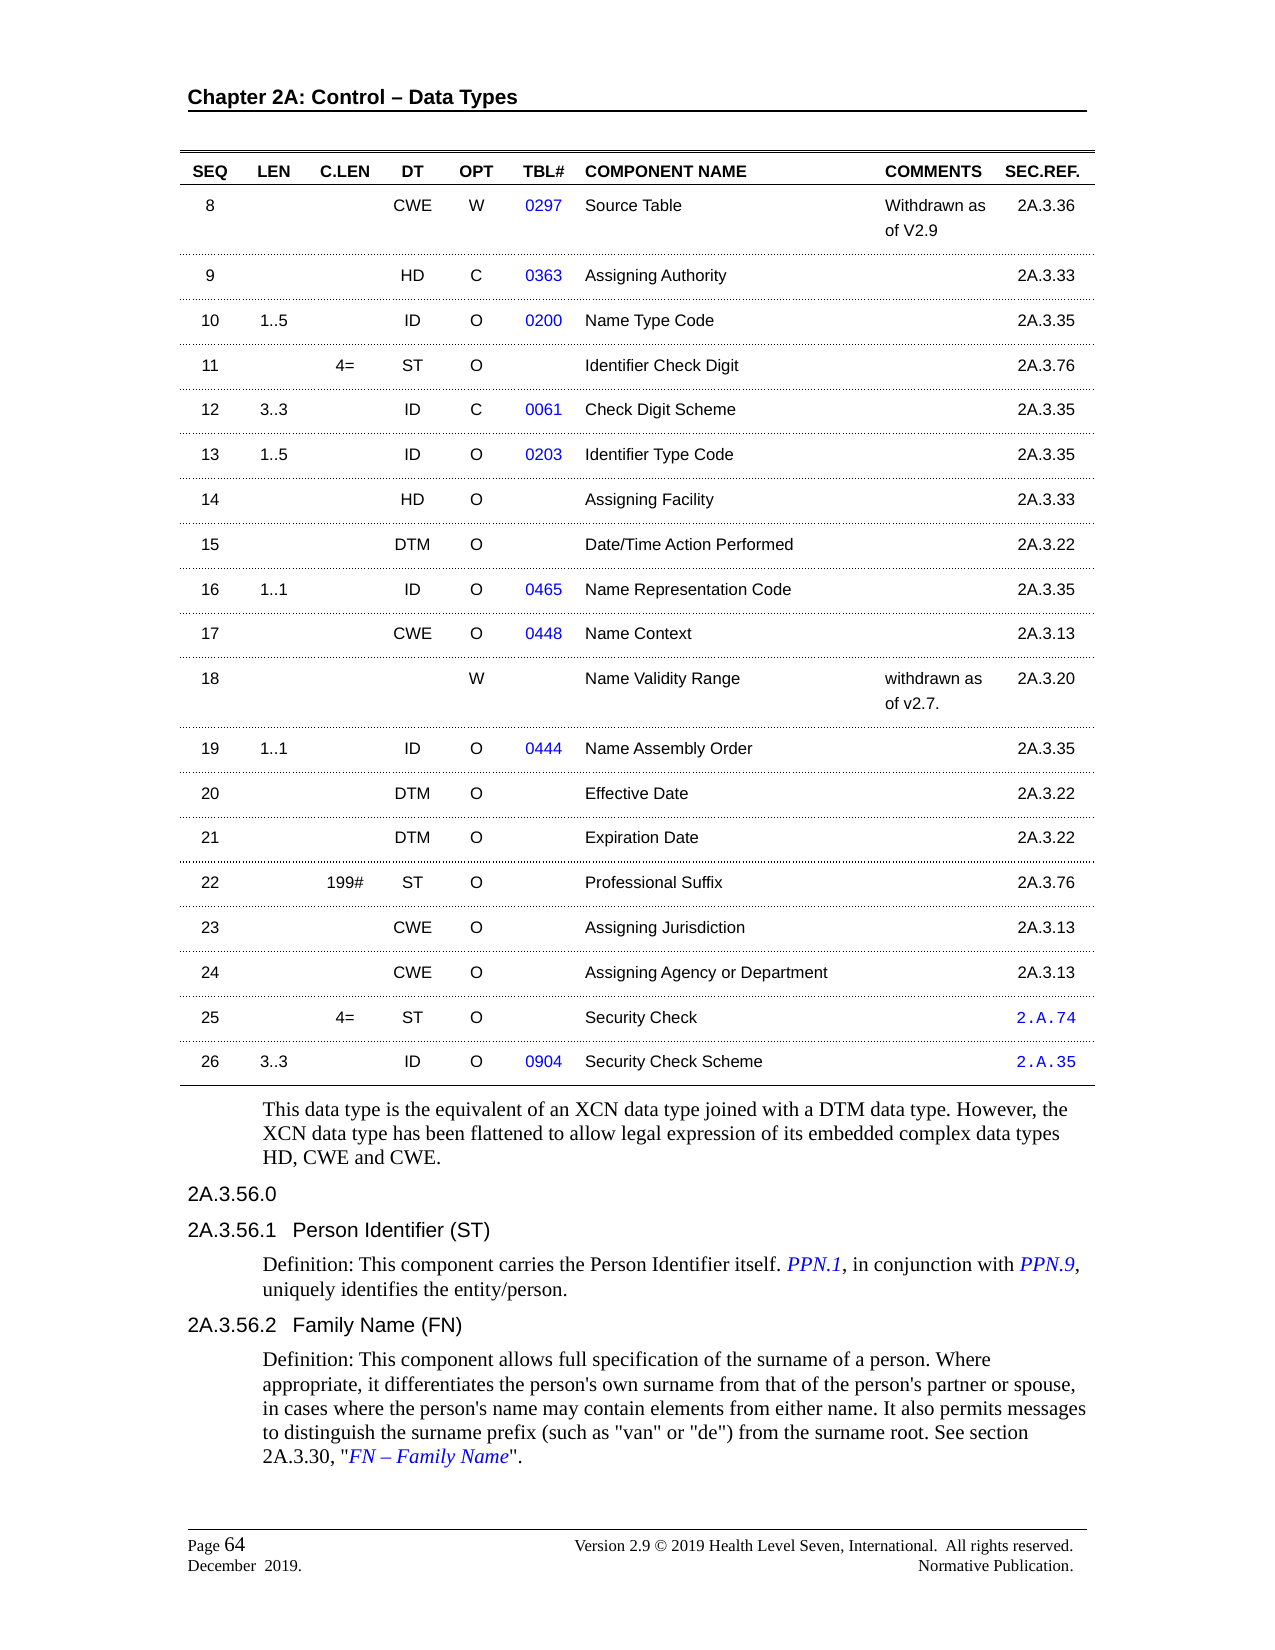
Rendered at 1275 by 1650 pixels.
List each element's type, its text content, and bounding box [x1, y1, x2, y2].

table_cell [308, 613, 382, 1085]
subtitle Family Name (FN) [187, 1313, 1087, 1337]
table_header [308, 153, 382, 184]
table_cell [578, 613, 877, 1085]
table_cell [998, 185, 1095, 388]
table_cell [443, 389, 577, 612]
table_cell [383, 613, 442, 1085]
text This data type is the equivalent of an XCN data type joined with a DTM data type. However, the XCN data type has been flattened to allow legal expression of its embedded complex data types HD, CWE and CWE. [262, 1097, 1087, 1169]
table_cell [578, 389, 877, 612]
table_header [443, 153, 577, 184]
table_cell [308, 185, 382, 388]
text Definition: This component allows full specification of the surname of a person. Where appropriate, it differentiates the person's own surname from that of the person's partner or spouse, in cases where the person's name may contain elements from either name. It also permits messages to distinguish the surname prefix (such as "van" or "de") from the surname root. See section 2.A.30, "FN – Family Name". [262, 1347, 1087, 1468]
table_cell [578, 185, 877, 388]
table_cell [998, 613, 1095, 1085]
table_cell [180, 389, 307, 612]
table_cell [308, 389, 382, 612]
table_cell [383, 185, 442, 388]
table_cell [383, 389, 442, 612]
subtitle Person Identifier (ST) [187, 1218, 1087, 1242]
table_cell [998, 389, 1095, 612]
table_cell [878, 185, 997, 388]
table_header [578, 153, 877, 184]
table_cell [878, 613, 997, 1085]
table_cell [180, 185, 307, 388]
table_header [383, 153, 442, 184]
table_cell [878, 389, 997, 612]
text Definition: This component carries the Person Identifier itself. PPN.1, in conjunction with PPN.9, uniquely identifies the entity/person. [262, 1252, 1087, 1301]
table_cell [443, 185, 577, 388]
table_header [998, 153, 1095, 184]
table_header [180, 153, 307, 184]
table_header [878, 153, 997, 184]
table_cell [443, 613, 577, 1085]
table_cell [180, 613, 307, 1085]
